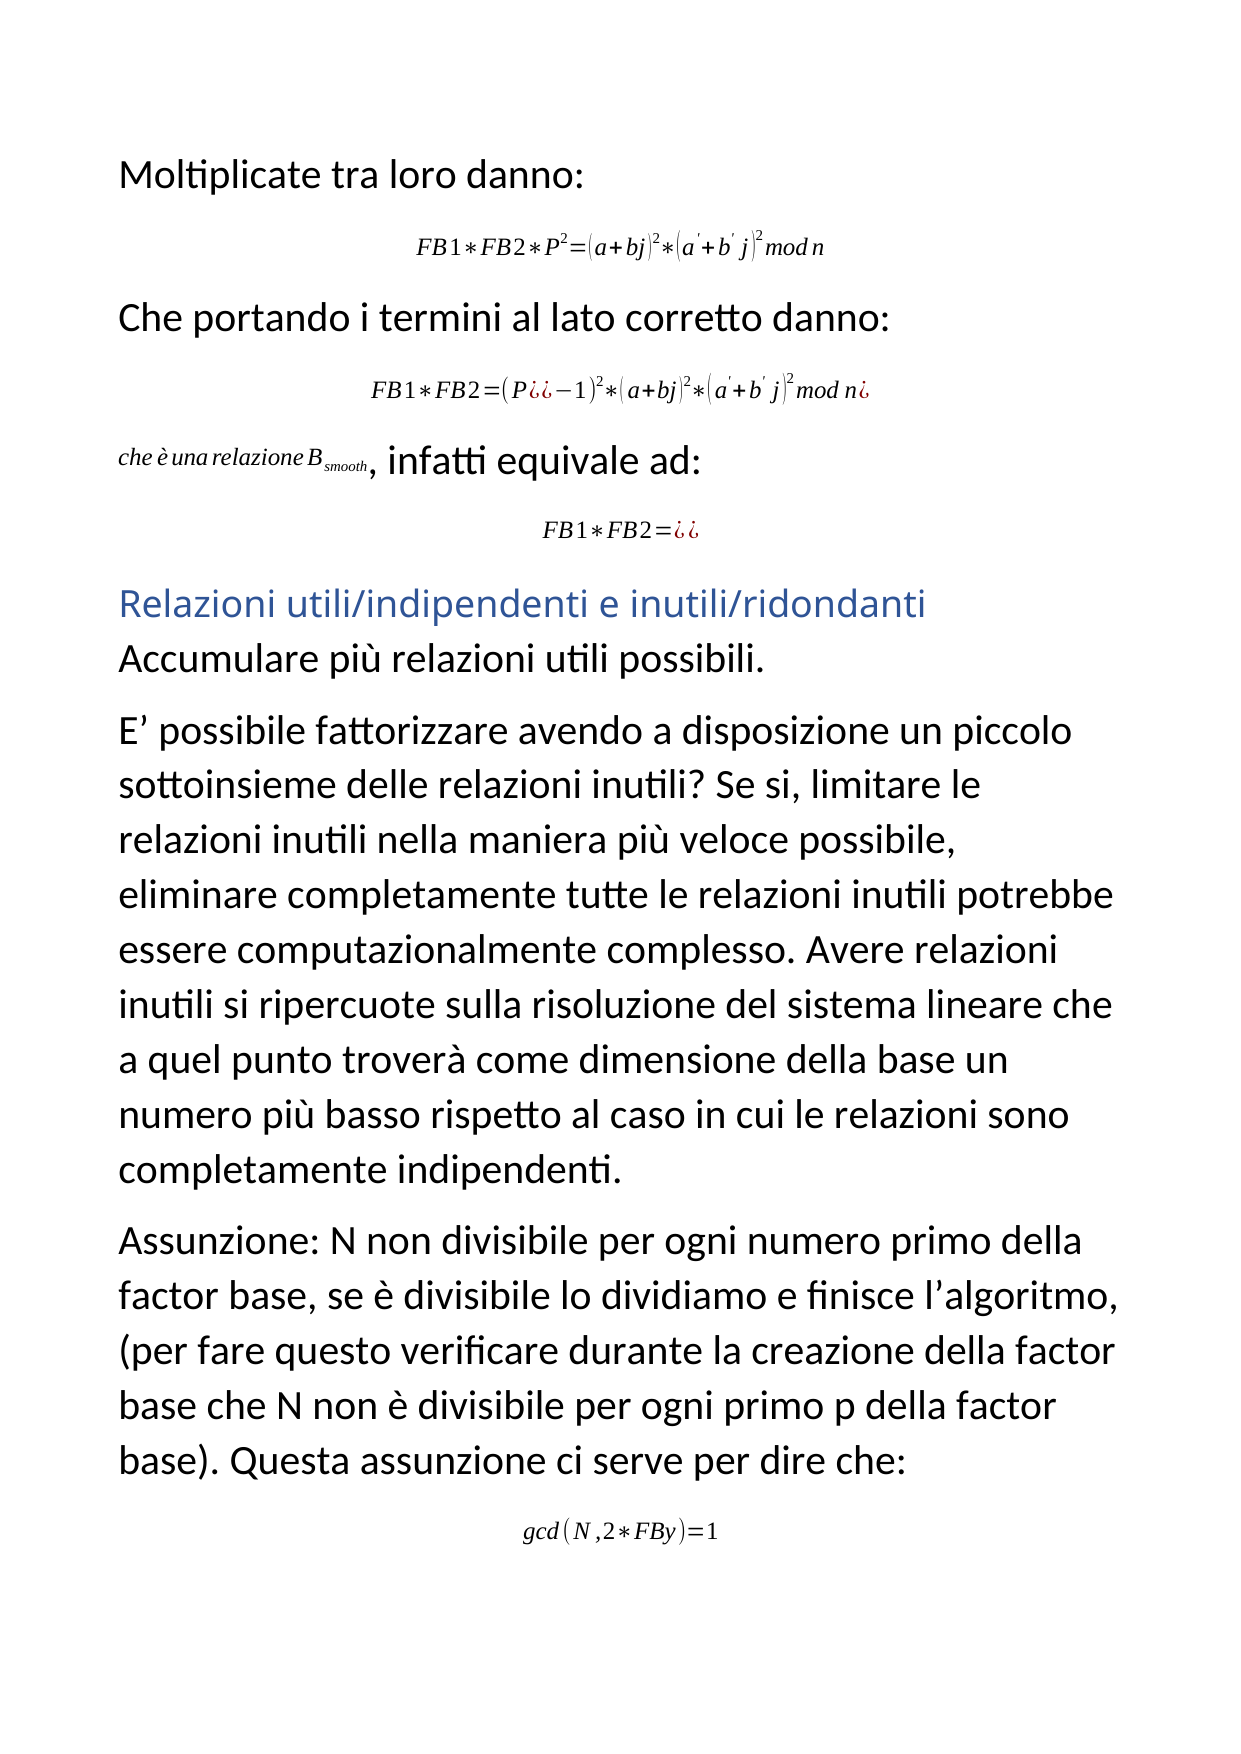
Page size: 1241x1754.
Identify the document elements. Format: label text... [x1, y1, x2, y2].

subtitle Relazioni utili/indipendenti e inutili/ridondanti [118, 577, 1122, 628]
text E’ possibile fattorizzare avendo a disposizione un piccolo sottoinsieme delle relazioni inutili? Se si, limitare le relazioni inutili nella maniera più veloce possibile, eliminare completamente tutte le relazioni inutili potrebbe essere computazionalmente complesso. Avere relazioni inutili si ripercuote sulla risoluzione del sistema lineare che a quel punto troverà come dimensione della base un numero più basso rispetto al caso in cui le relazioni sono completamente indipendenti. [118, 704, 1122, 1194]
text Che portando i termini al lato corretto danno: [118, 291, 1122, 342]
text Moltiplicate tra loro danno: [118, 148, 1122, 198]
text Accumulare più relazioni utili possibili. [118, 632, 1122, 683]
text , infatti equivale ad: [118, 434, 1122, 485]
text Assunzione: N non divisibile per ogni numero primo della factor base, se è divisibile lo dividiamo e finisce l’algoritmo, (per fare questo verificare durante la creazione della factor base che N non è divisibile per ogni primo p della factor base). Questa assunzione ci serve per dire che: [118, 1214, 1122, 1485]
